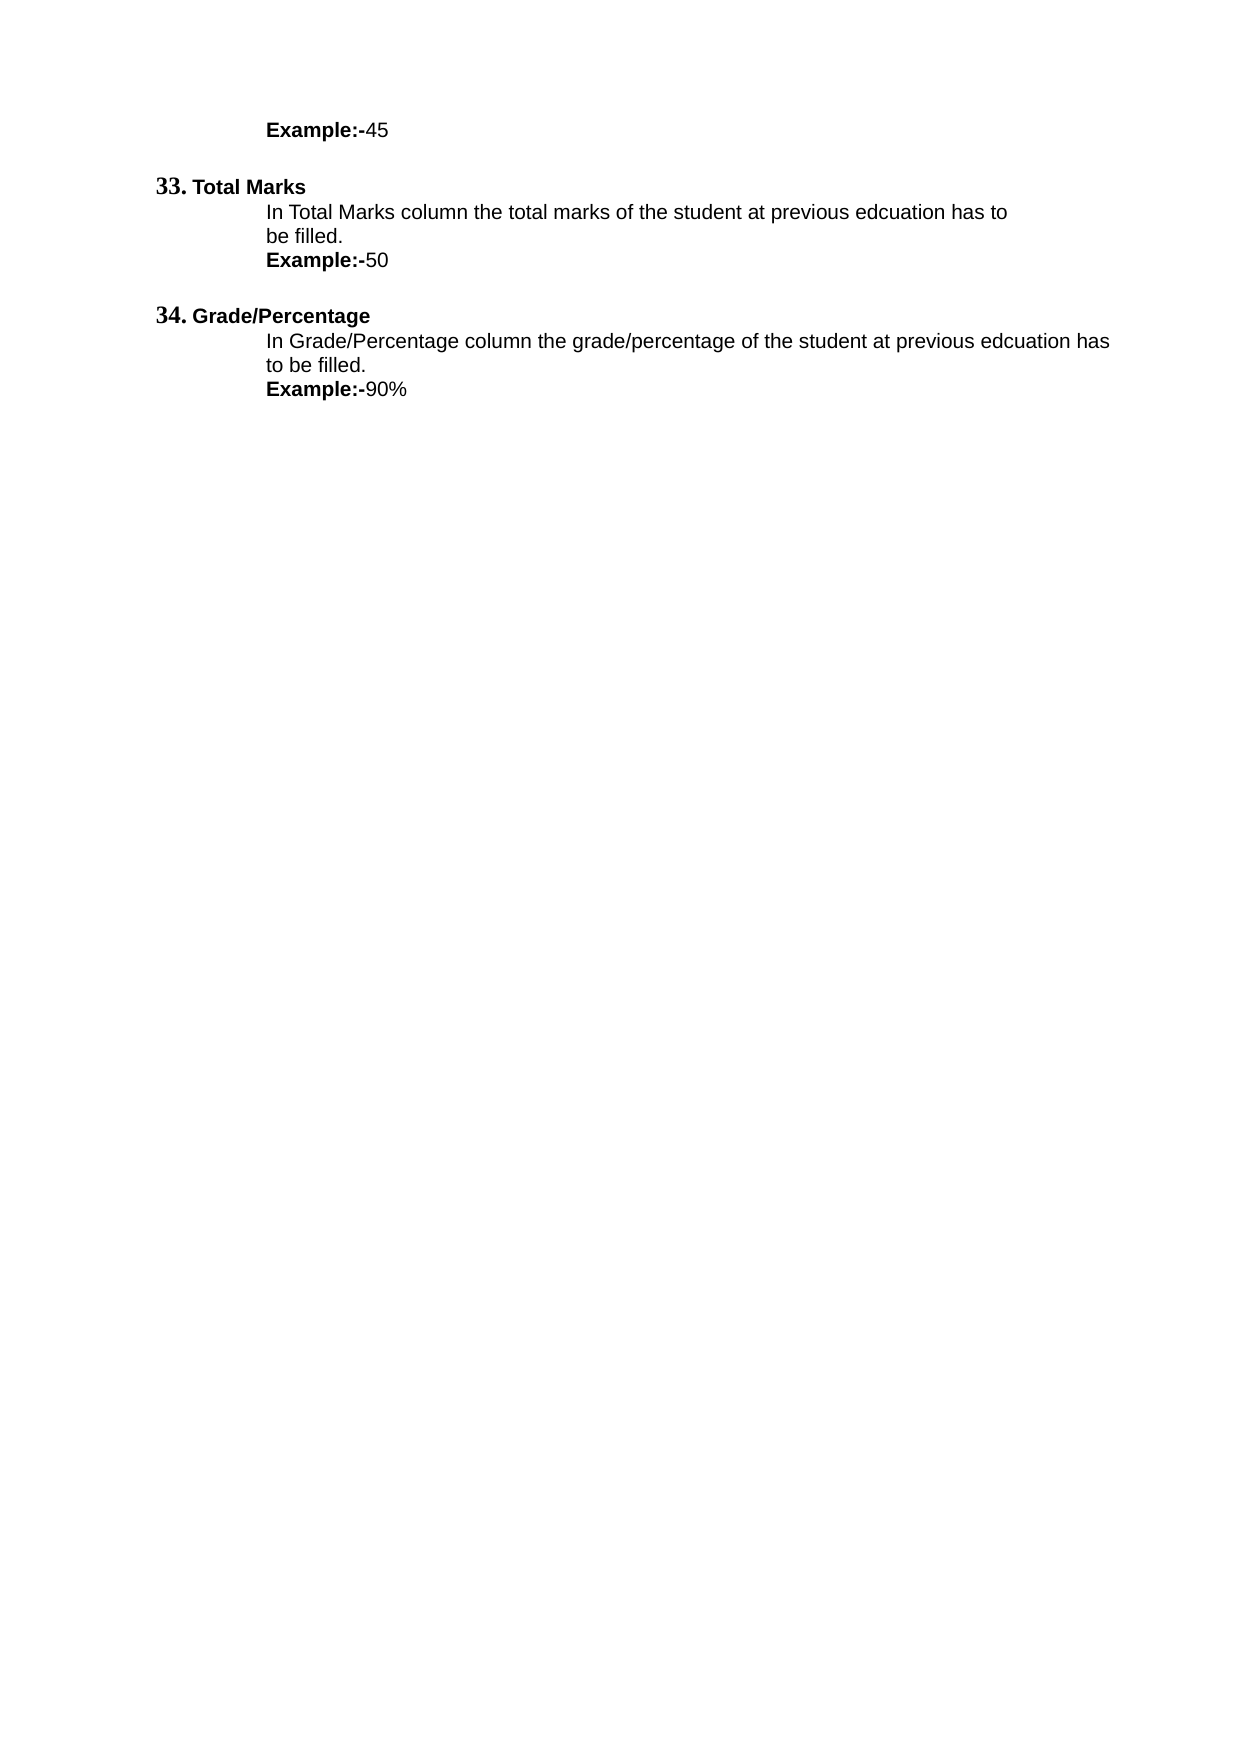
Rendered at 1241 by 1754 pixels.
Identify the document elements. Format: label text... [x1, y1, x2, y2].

text In Total Marks column the total marks of the student at previous edcuation has to be filled. [118, 199, 1122, 247]
text Example:-90% [118, 377, 1122, 401]
list Total Marks [156, 171, 1122, 199]
text Example:-50 [118, 247, 1122, 271]
text In Grade/Percentage column the grade/percentage of the student at previous edcuation has to be filled. [118, 329, 1122, 377]
list Grade/Percentage [156, 300, 1122, 329]
text Example:-45 [118, 118, 1122, 142]
